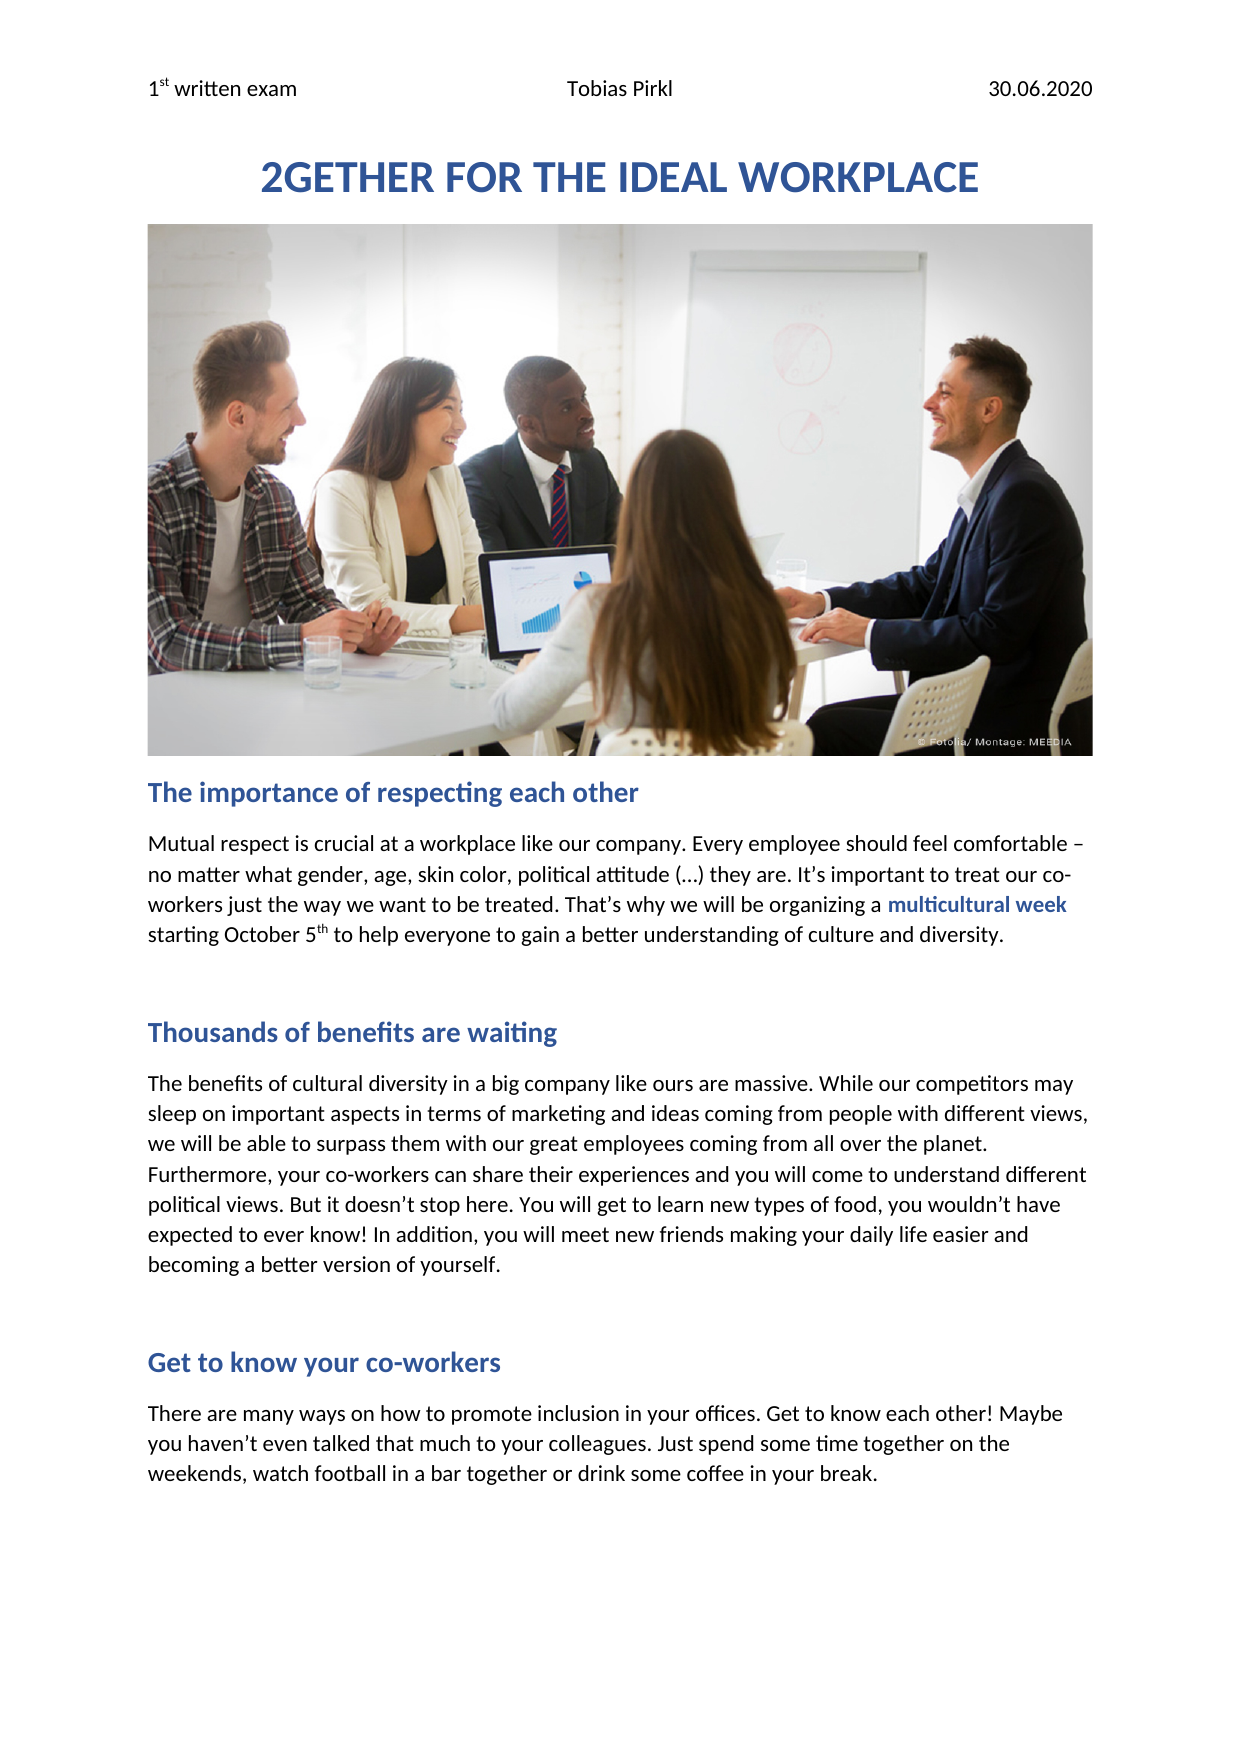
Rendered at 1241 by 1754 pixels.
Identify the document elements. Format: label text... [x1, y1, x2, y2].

text There are many ways on how to promote inclusion in your offices. Get to know each other! Maybe you haven’t even talked that much to your colleagues. Just spend some time together on the weekends, watch football in a bar together or drink some coffee in your break. [148, 1399, 1093, 1488]
text The benefits of cultural diversity in a big company like ours are massive. While our competitors may sleep on important aspects in terms of marketing and ideas coming from people with different views, we will be able to surpass them with our great employees coming from all over the planet. Furthermore, your co-workers can share their experiences and you will come to understand different political views. But it doesn’t stop here. You will get to learn new types of food, you wouldn’t have expected to ever know! In addition, you will meet new friends making your daily life easier and becoming a better version of yourself. [148, 1069, 1093, 1278]
text Get to know your co-workers [148, 1344, 1093, 1380]
text Mutual respect is crucial at a workplace like our company. Every employee should feel comfortable – no matter what gender, age, skin color, political attitude (…) they are. It’s important to treat our co-workers just the way we want to be treated. That’s why we will be organizing a multicultural week starting October 5th to help everyone to gain a better understanding of culture and diversity. [148, 829, 1093, 948]
text 2GETHER FOR THE IDEAL WORKPLACE [148, 148, 1093, 203]
text The importance of respecting each other [148, 774, 1093, 810]
picture [147, 224, 1093, 756]
text Thousands of benefits are waiting [148, 1014, 1093, 1049]
